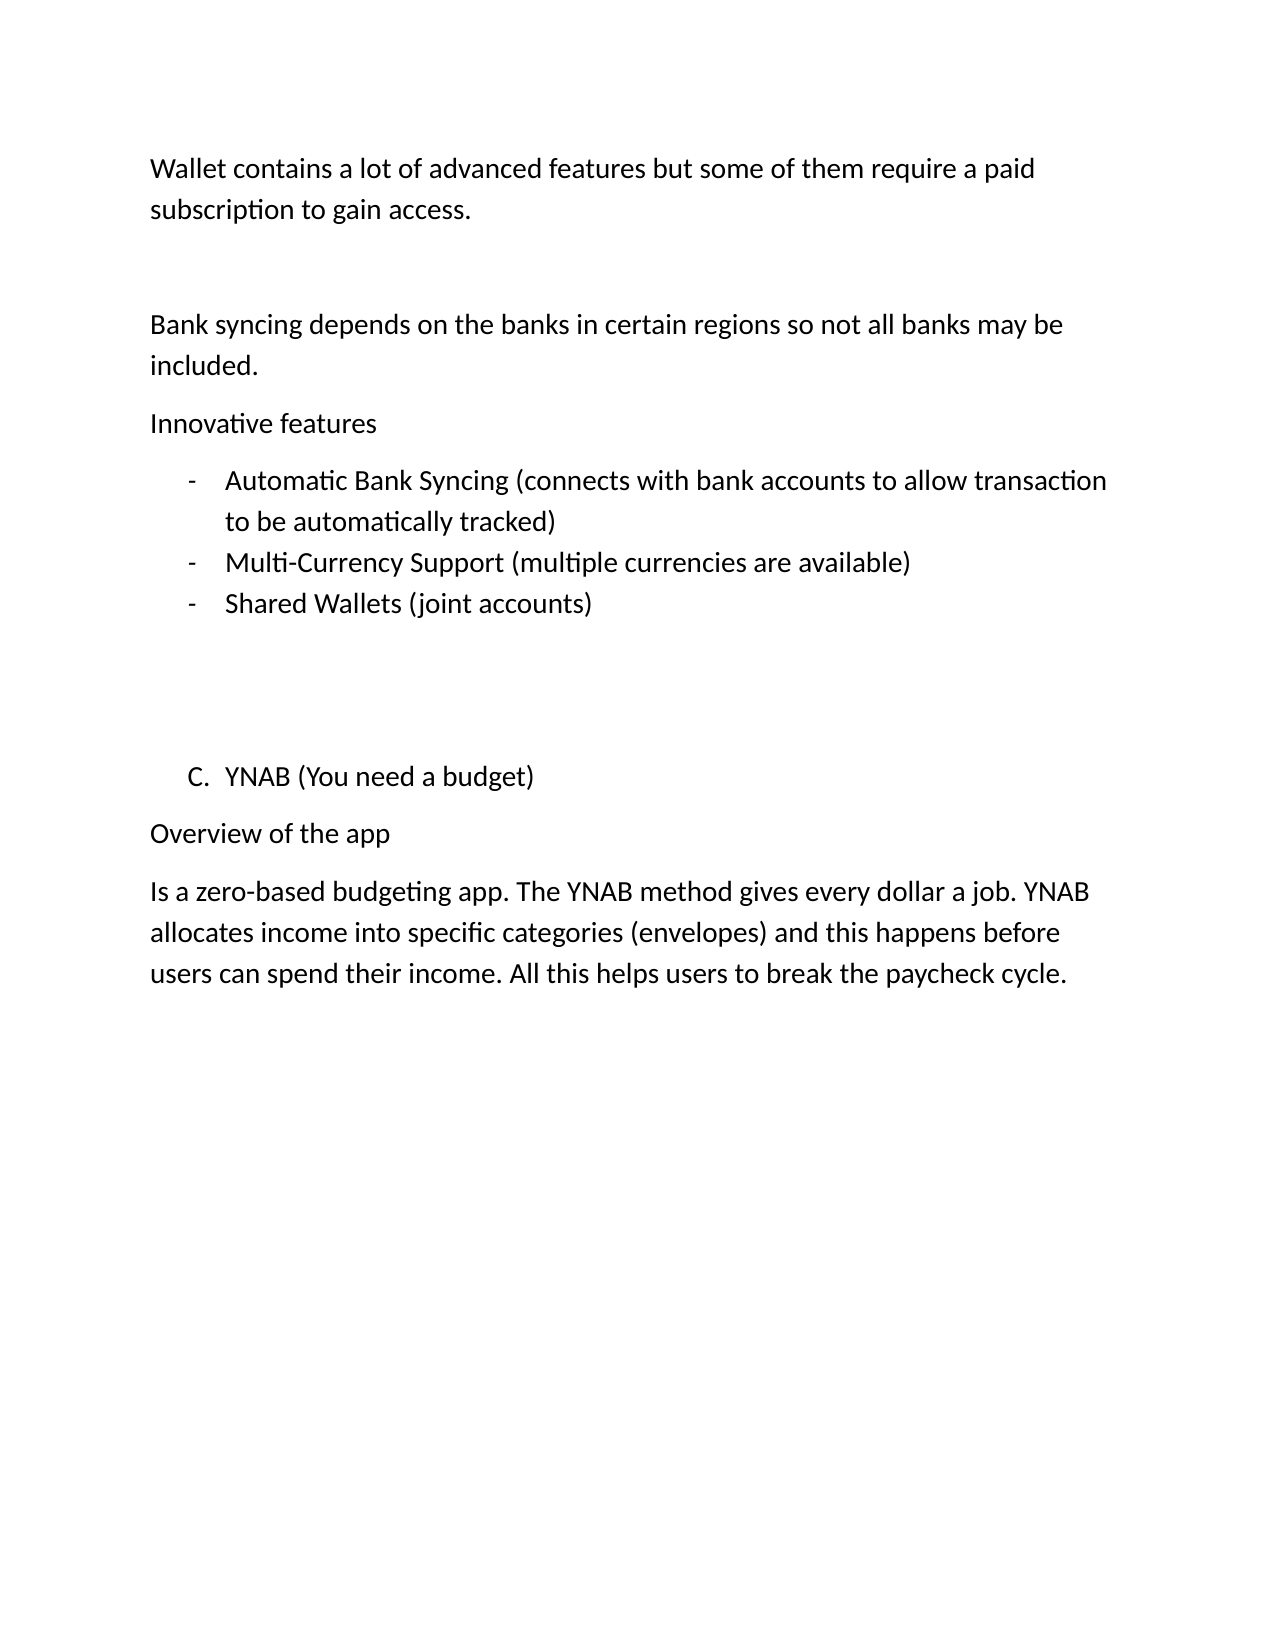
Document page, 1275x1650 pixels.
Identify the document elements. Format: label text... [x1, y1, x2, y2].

text Bank syncing depends on the banks in certain regions so not all banks may be included. [150, 306, 1125, 383]
text Wallet contains a lot of advanced features but some of them require a paid subscription to gain access. [150, 150, 1125, 227]
text Overview of the app [150, 816, 1125, 851]
list Automatic Bank Syncing (connects with bank accounts to allow transaction to be automatically tracked) [187, 462, 1125, 539]
text Is a zero-based budgeting app. The YNAB method gives every dollar a job. YNAB allocates income into specific categories (envelopes) and this happens before users can spend their income. All this helps users to break the paycheck cycle. [150, 873, 1125, 991]
text Innovative features [150, 405, 1125, 440]
list Shared Wallets (joint accounts) [187, 585, 1125, 621]
list Multi-Currency Support (multiple currencies are available) [187, 544, 1125, 580]
list YNAB (You need a budget) [187, 758, 1125, 793]
